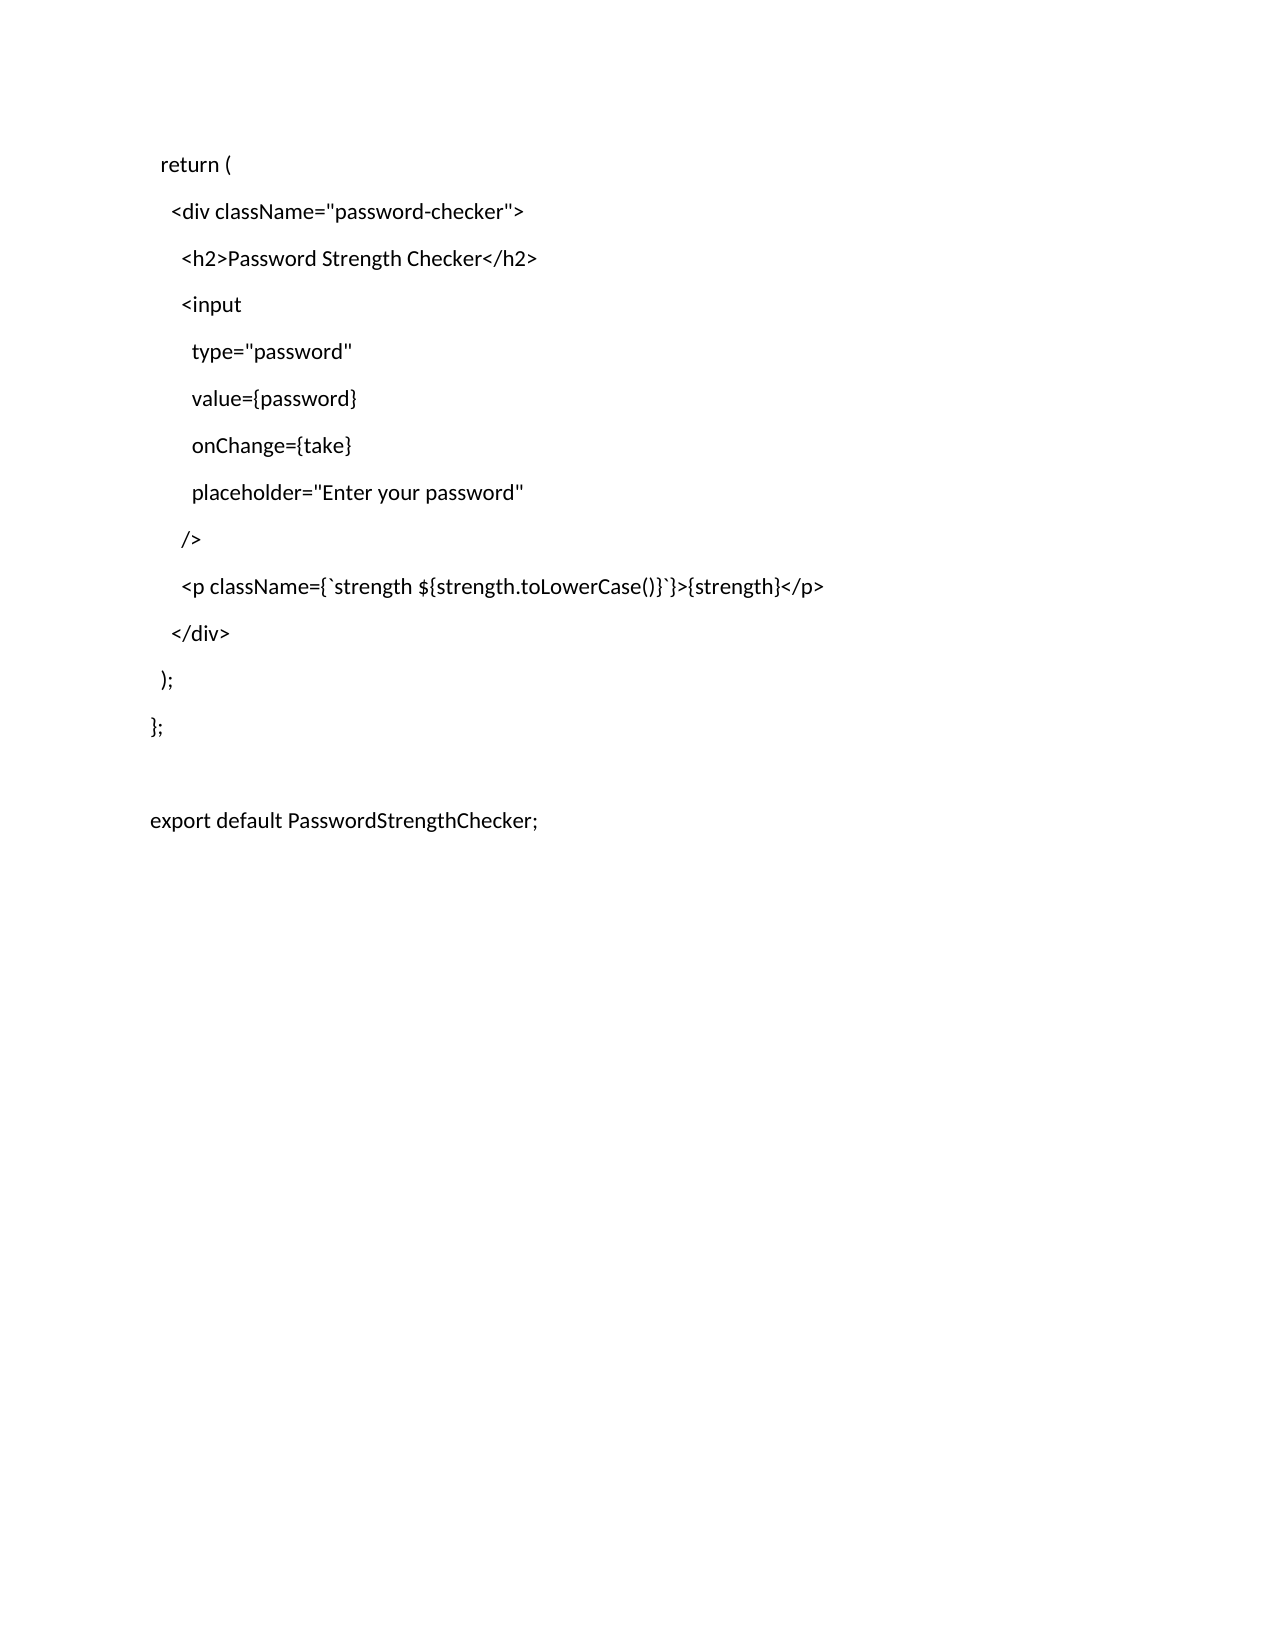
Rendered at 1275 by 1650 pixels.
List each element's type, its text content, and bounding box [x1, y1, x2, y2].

text value={password} [150, 384, 1125, 412]
text <input [150, 291, 1125, 319]
text </div> [150, 619, 1125, 647]
text export default PasswordStrengthChecker; [150, 806, 1125, 834]
text return ( [150, 150, 1125, 178]
text <div className="password-checker"> [150, 197, 1125, 225]
text ); [150, 666, 1125, 694]
text type="password" [150, 337, 1125, 366]
text onChange={take} [150, 431, 1125, 459]
text <h2>Password Strength Checker</h2> [150, 244, 1125, 272]
text }; [150, 712, 1125, 741]
text <p className={`strength ${strength.toLowerCase()}`}>{strength}</p> [150, 572, 1125, 600]
text /> [150, 525, 1125, 553]
text placeholder="Enter your password" [150, 478, 1125, 506]
